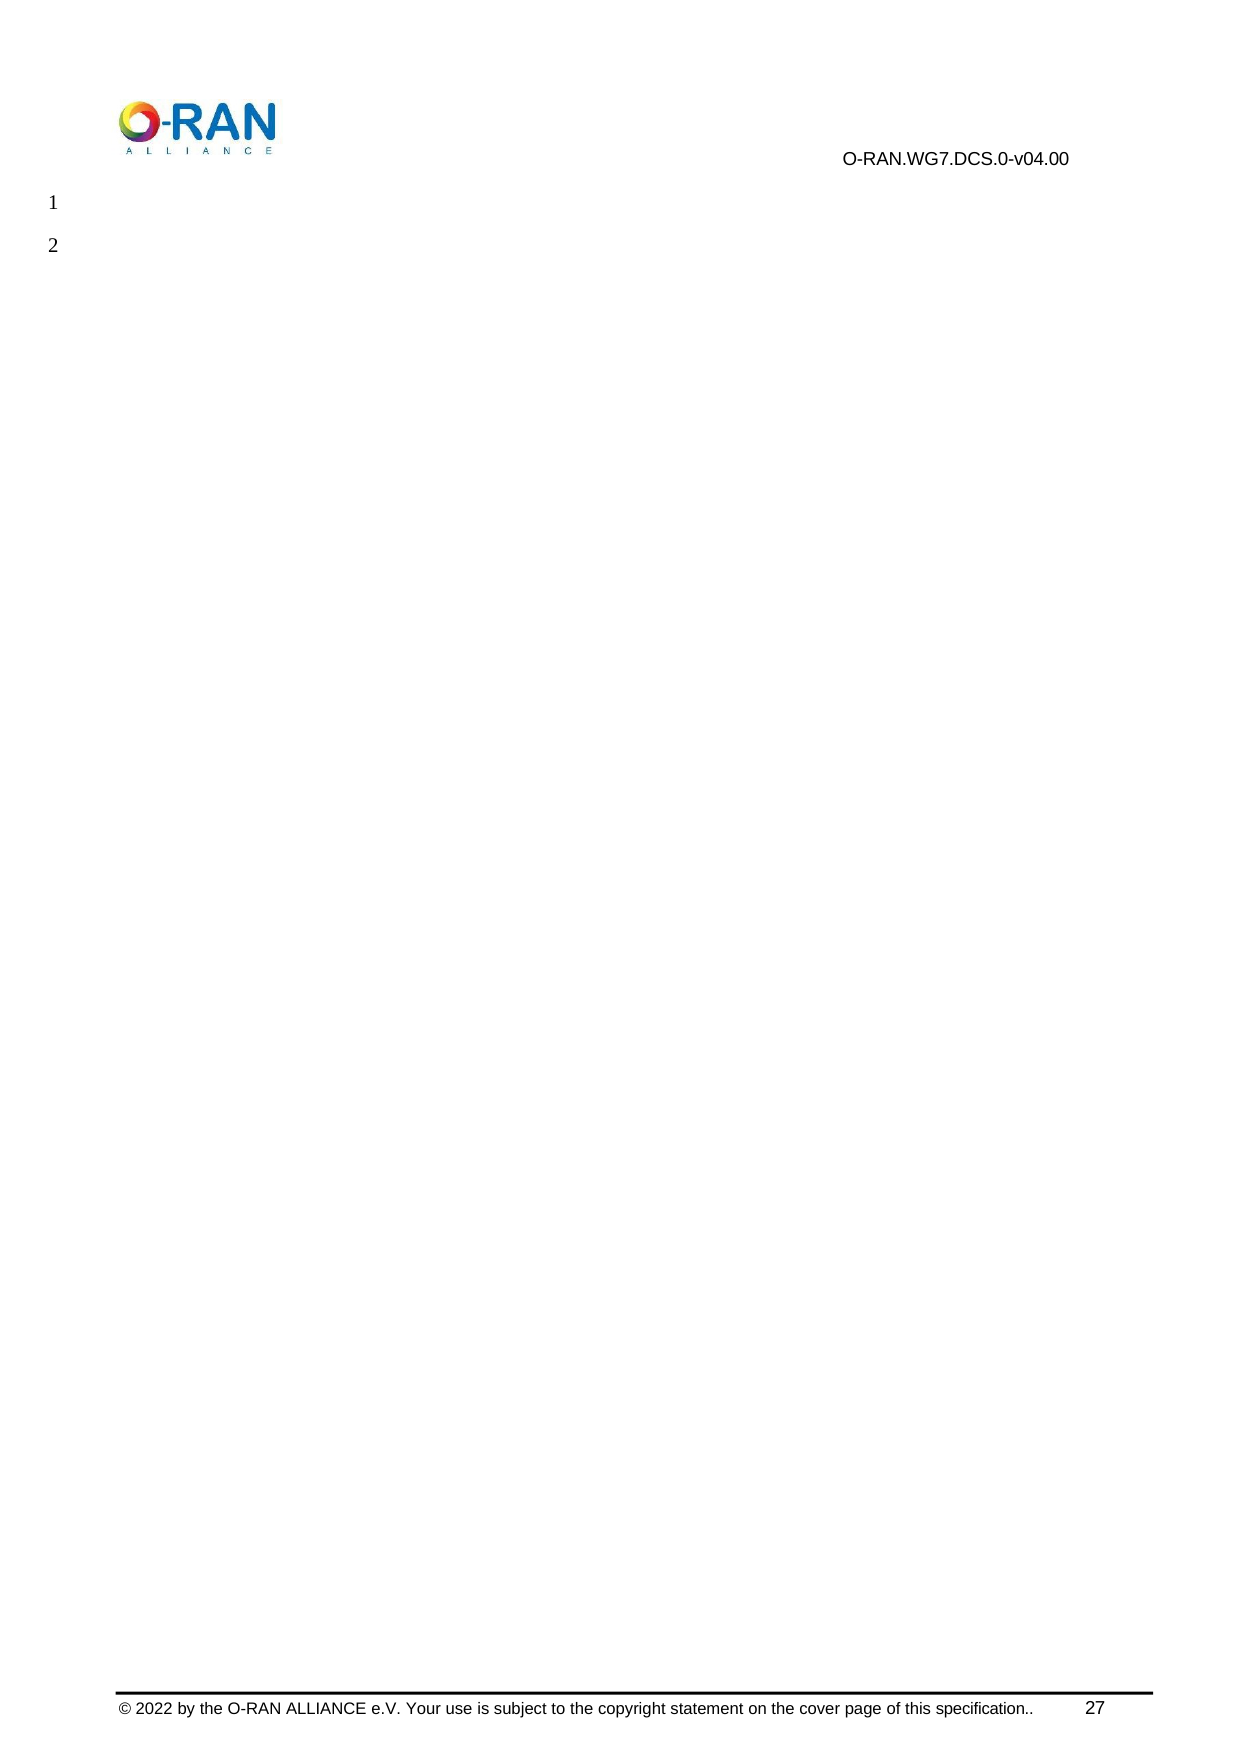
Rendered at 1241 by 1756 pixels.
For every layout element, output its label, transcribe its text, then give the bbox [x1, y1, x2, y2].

text 2 [48, 233, 1201, 257]
picture [110, 99, 284, 160]
text 1 [48, 190, 1201, 214]
